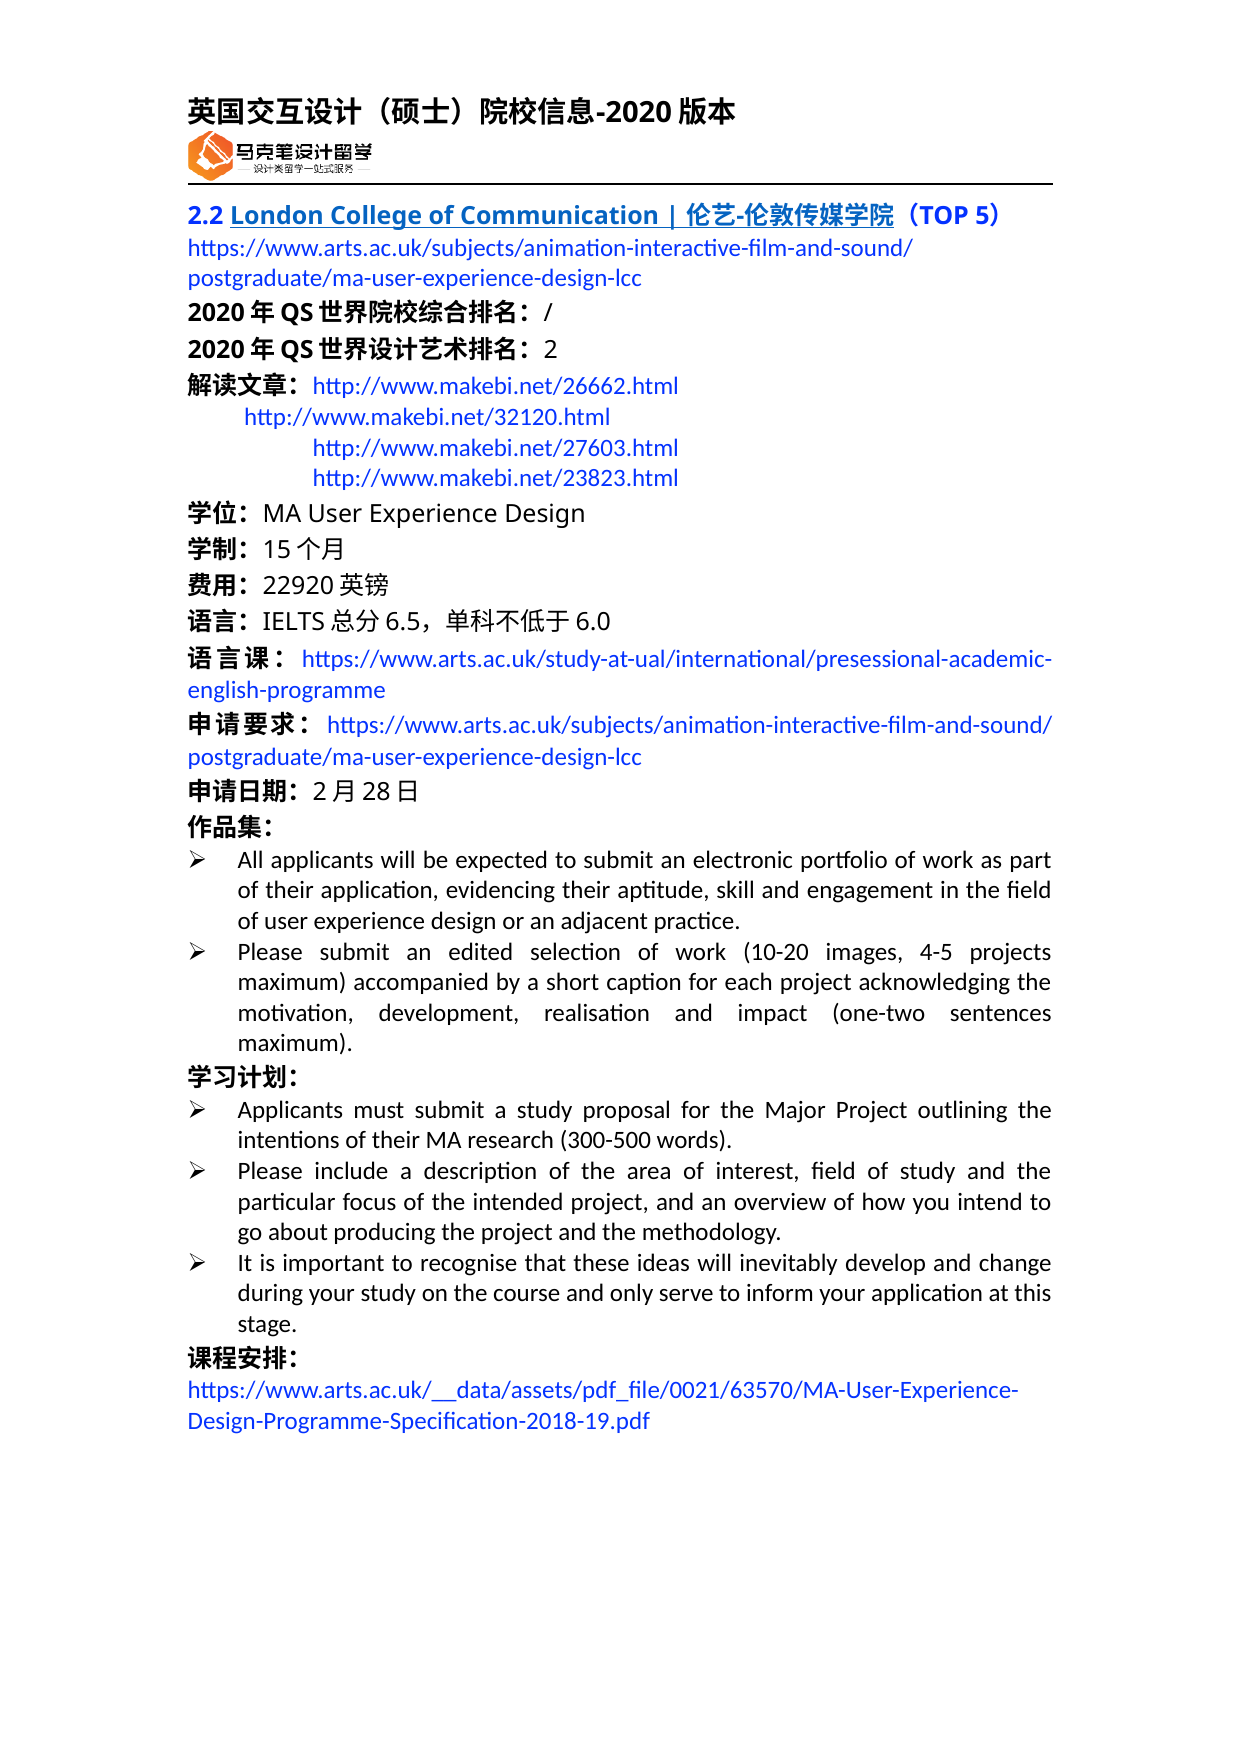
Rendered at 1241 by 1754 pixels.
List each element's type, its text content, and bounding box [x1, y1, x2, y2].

list All applicants will be expected to submit an electronic portfolio of work as part of their application, evidencing their aptitude, skill and engagement in the field of user experience design or an adjacent practice. [187, 844, 1053, 936]
text http://www.makebi.net/23823.html [187, 463, 1053, 493]
text 申请日期：2月28日 [187, 772, 1053, 808]
text https://www.arts.ac.uk/subjects/animation-interactive-film-and-sound/postgraduate/ma-user-experience-design-lcc [187, 232, 1053, 293]
text 2.2 London College of Communication | 伦艺-伦敦传媒学院（TOP 5） [187, 196, 1053, 232]
text 语言课：https://www.arts.ac.uk/study-at-ual/international/presessional-academic-english-programme [187, 638, 1053, 705]
text https://www.arts.ac.uk/__data/assets/pdf_file/0021/63570/MA-User-Experience-Design-Programme-Specification-2018-19.pdf [187, 1374, 1053, 1436]
text 2020年QS世界设计艺术排名：2 [187, 329, 1053, 365]
text 费用：22920英镑 [187, 566, 1053, 602]
text 学制：15个月 [187, 529, 1053, 566]
list Please include a description of the area of interest, field of study and the particular focus of the intended project, and an overview of how you intend to go about producing the project and the methodology. [187, 1155, 1053, 1247]
text 学位：MA User Experience Design [187, 493, 1053, 529]
list It is important to recognise that these ideas will inevitably develop and change during your study on the course and only serve to inform your application at this stage. [187, 1247, 1053, 1338]
list Please submit an edited selection of work (10-20 images, 4-5 projects maximum) accompanied by a short caption for each project acknowledging the motivation, development, realisation and impact (one-two sentences maximum). [187, 936, 1053, 1058]
text 申请要求：https://www.arts.ac.uk/subjects/animation-interactive-film-and-sound/postgraduate/ma-user-experience-design-lcc [187, 705, 1053, 772]
text 语言：IELTS总分6.5，单科不低于6.0 [187, 602, 1053, 638]
picture [187, 131, 373, 181]
text 课程安排： [187, 1338, 1053, 1374]
text http://www.makebi.net/27603.html [187, 432, 1053, 463]
text 学习计划： [187, 1058, 1053, 1094]
text 2020年QS世界院校综合排名：/ [187, 293, 1053, 329]
text 作品集： [187, 808, 1053, 844]
text 解读文章：http://www.makebi.net/26662.html [187, 365, 1053, 402]
list Applicants must submit a study proposal for the Major Project outlining the intentions of their MA research (300-500 words). [187, 1094, 1053, 1155]
text http://www.makebi.net/32120.html [187, 402, 1053, 432]
